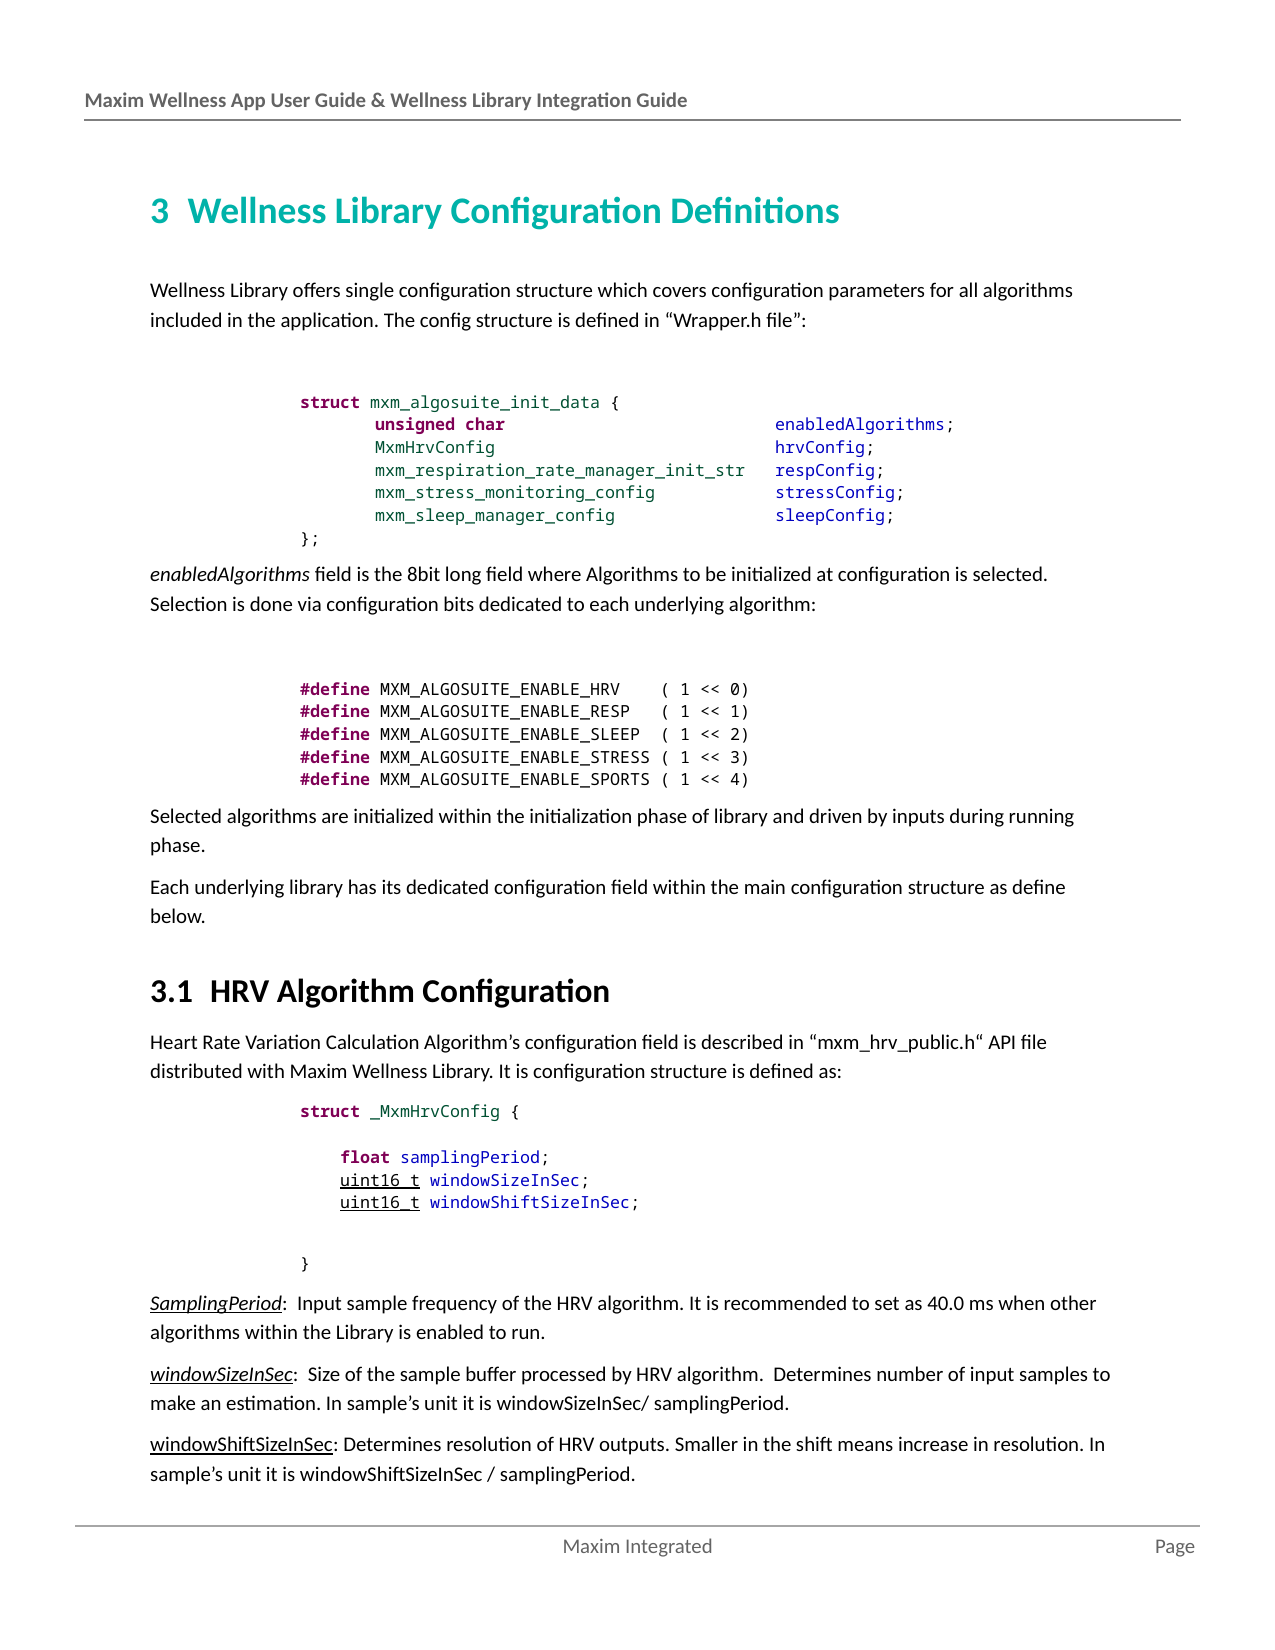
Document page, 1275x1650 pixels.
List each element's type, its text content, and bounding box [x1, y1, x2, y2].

text #define MXM_ALGOSUITE_ENABLE_SPORTS ( 1 << 4) [300, 768, 1125, 791]
text Selected algorithms are initialized within the initialization phase of library and driven by inputs during running phase. [150, 803, 1125, 858]
text } [300, 1251, 1125, 1274]
subtitle Wellness Library Configuration Definitions [150, 187, 1125, 233]
text mxm_sleep_manager_config sleepConfig; [300, 504, 1125, 526]
text #define MXM_ALGOSUITE_ENABLE_HRV ( 1 << 0) [300, 677, 1125, 700]
text windowShiftSizeInSec: Determines resolution of HRV outputs. Smaller in the shift means increase in resolution. In sample’s unit it is windowShiftSizeInSec / samplingPeriod. [150, 1432, 1125, 1486]
text mxm_stress_monitoring_config stressConfig; [300, 481, 1125, 504]
text struct _MxmHrvConfig { [300, 1100, 1125, 1123]
text Each underlying library has its dedicated configuration field within the main configuration structure as define below. [150, 874, 1125, 929]
subtitle HRV Algorithm Configuration [150, 970, 1125, 1011]
text struct mxm_algosuite_init_data { [300, 390, 1125, 413]
text Wellness Library offers single configuration structure which covers configuration parameters for all algorithms included in the application. The config structure is defined in “Wrapper.h file”: [150, 278, 1125, 332]
text windowSizeInSec: Size of the sample buffer processed by HRV algorithm. Determines number of input samples to make an estimation. In sample’s unit it is windowSizeInSec/ samplingPeriod. [150, 1361, 1125, 1415]
text #define MXM_ALGOSUITE_ENABLE_SLEEP ( 1 << 2) [300, 723, 1125, 745]
text #define MXM_ALGOSUITE_ENABLE_STRESS ( 1 << 3) [300, 745, 1125, 768]
text float samplingPeriod; [300, 1145, 1125, 1168]
text #define MXM_ALGOSUITE_ENABLE_RESP ( 1 << 1) [300, 700, 1125, 723]
text uint16_t windowSizeInSec; [300, 1168, 1125, 1191]
text unsigned char enabledAlgorithms; [300, 413, 1125, 436]
text mxm_respiration_rate_manager_init_str respConfig; [300, 458, 1125, 481]
text MxmHrvConfig hrvConfig; [300, 436, 1125, 458]
text uint16_t windowShiftSizeInSec; [300, 1191, 1125, 1213]
text Heart Rate Variation Calculation Algorithm’s configuration field is described in “mxm_hrv_public.h“ API file distributed with Maxim Wellness Library. It is configuration structure is defined as: [150, 1029, 1125, 1084]
text enabledAlgorithms field is the 8bit long field where Algorithms to be initialized at configuration is selected. Selection is done via configuration bits dedicated to each underlying algorithm: [150, 562, 1125, 616]
text }; [300, 526, 1125, 549]
text SamplingPeriod: Input sample frequency of the HRV algorithm. It is recommended to set as 40.0 ms when other algorithms within the Library is enabled to run. [150, 1290, 1125, 1344]
